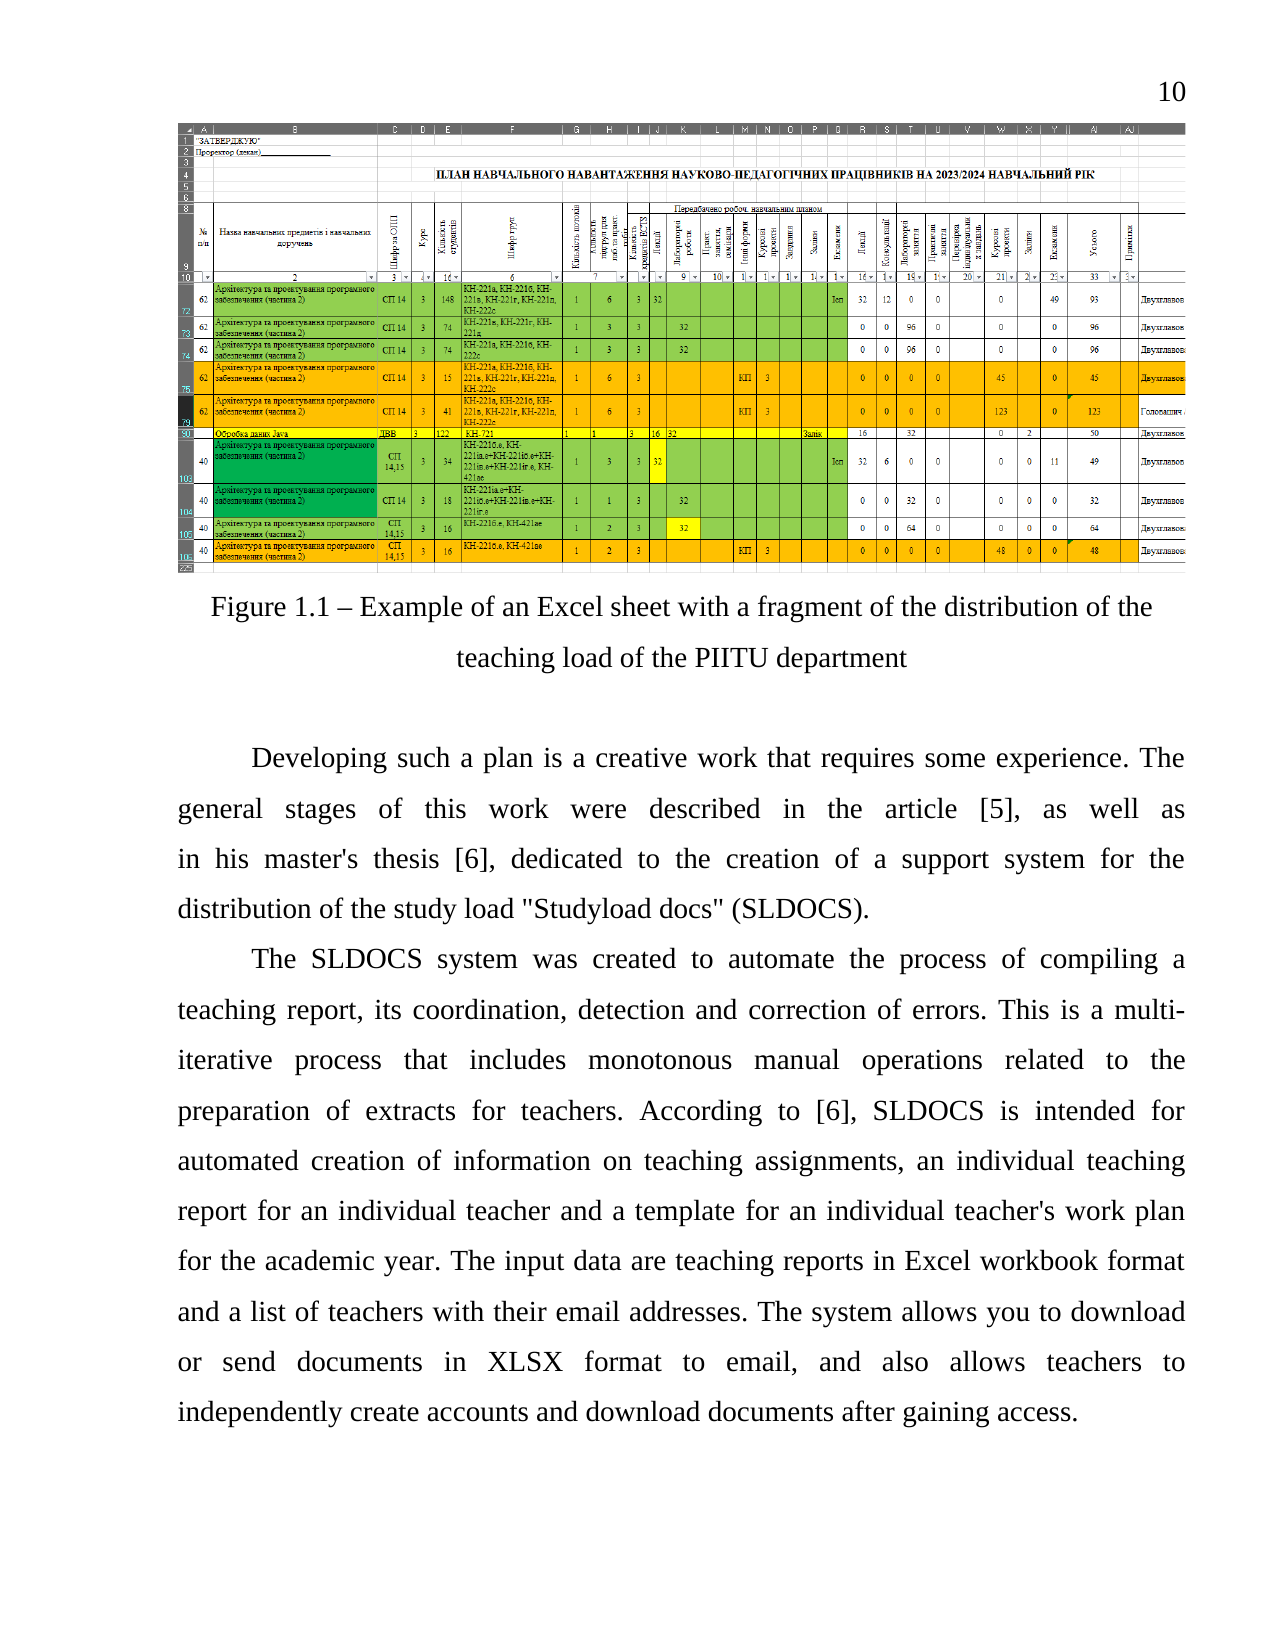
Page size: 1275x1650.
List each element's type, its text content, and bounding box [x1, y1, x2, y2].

text The SLDOCS system was created to automate the process of compiling a teaching report, its coordination, detection and correction of errors. This is a multi-iterative process that includes monotonous manual operations related to the preparation of extracts for teachers. According to [6], SLDOCS is intended for automated creation of information on teaching assignments, an individual teaching report for an individual teacher and a template for an individual teacher's work plan for the academic year. The input data are teaching reports in Excel workbook format and a list of teachers with their email addresses. The system allows you to download or send documents in XLSX format to email, and also allows teachers to independently create accounts and download documents after gaining access. [177, 942, 1186, 1428]
text Figure 1.1 – Example of an Excel sheet with a fragment of the distribution of the teaching load of the PIITU department [177, 589, 1186, 673]
text Developing such a plan is a creative work that requires some experience. The general stages of this work were described in the article [5], as well as in his master's thesis [6], dedicated to the creation of a support system for the distribution of the study load "Studyload docs" (SLDOCS). [177, 740, 1186, 925]
picture [178, 123, 1186, 573]
